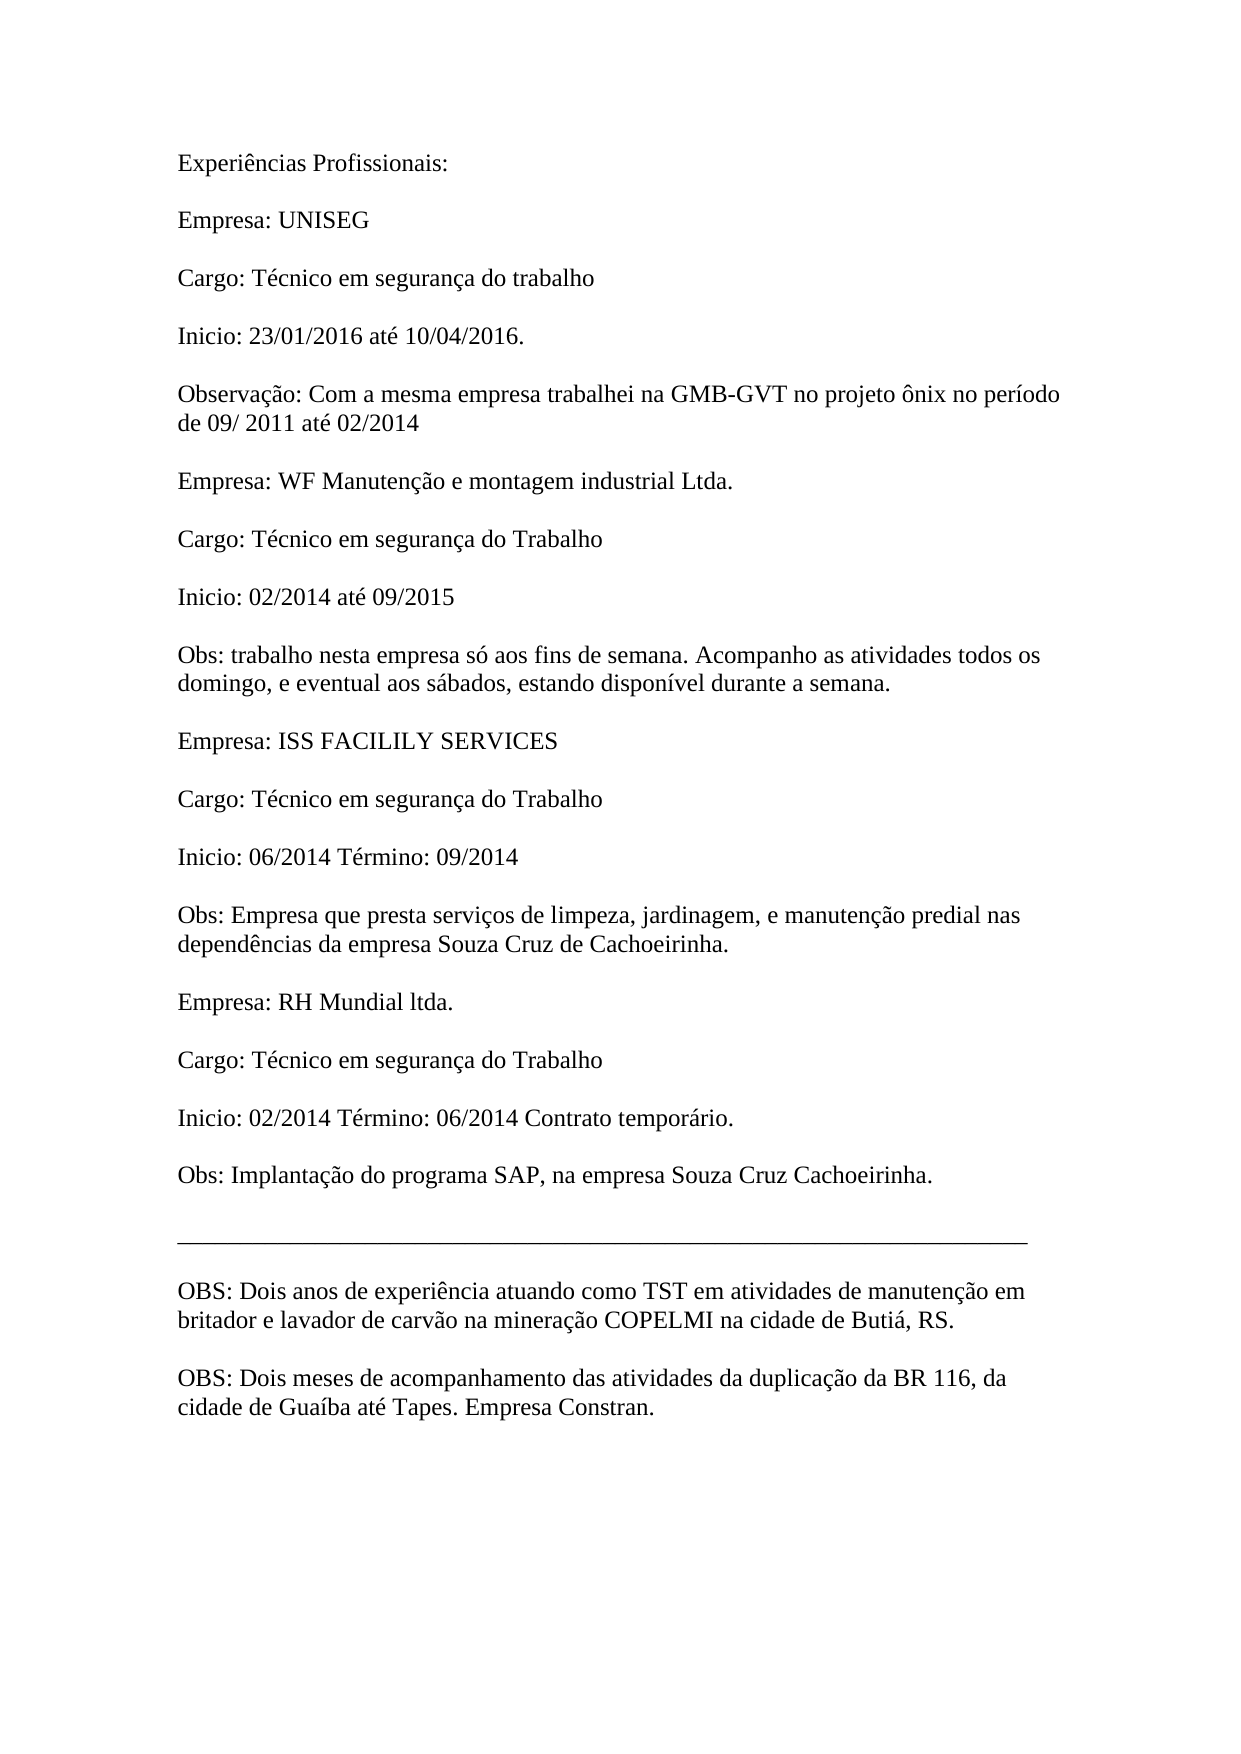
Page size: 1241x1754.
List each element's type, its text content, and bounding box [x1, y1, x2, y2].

text Observação: Com a mesma empresa trabalhei na GMB-GVT no projeto ônix no período de 09/ 2011 até 02/2014 [177, 379, 1063, 437]
text OBS: Dois anos de experiência atuando como TST em atividades de manutenção em britador e lavador de carvão na mineração COPELMI na cidade de Butiá, RS. [177, 1276, 1063, 1334]
text Obs: Empresa que presta serviços de limpeza, jardinagem, e manutenção predial nas dependências da empresa Souza Cruz de Cachoeirinha. [177, 900, 1063, 958]
text Empresa: ISS FACILILY SERVICES [177, 726, 1063, 755]
text Obs: trabalho nesta empresa só aos fins de semana. Acompanho as atividades todos os domingo, e eventual aos sábados, estando disponível durante a semana. [177, 640, 1063, 697]
text Empresa: RH Mundial ltda. [177, 987, 1063, 1016]
text OBS: Dois meses de acompanhamento das atividades da duplicação da BR 116, da cidade de Guaíba até Tapes. Empresa Constran. [177, 1363, 1063, 1421]
text Inicio: 02/2014 até 09/2015 [177, 582, 1063, 611]
text Empresa: WF Manutenção e montagem industrial Ltda. [177, 466, 1063, 495]
text Inicio: 02/2014 Término: 06/2014 Contrato temporário. [177, 1103, 1063, 1131]
text Cargo: Técnico em segurança do Trabalho [177, 524, 1063, 553]
text Obs: Implantação do programa SAP, na empresa Souza Cruz Cachoeirinha. [177, 1161, 1063, 1189]
text Empresa: UNISEG [177, 206, 1063, 234]
text Cargo: Técnico em segurança do trabalho [177, 263, 1063, 292]
text Inicio: 06/2014 Término: 09/2014 [177, 842, 1063, 871]
text Cargo: Técnico em segurança do Trabalho [177, 1045, 1063, 1073]
text Experiências Profissionais: [177, 148, 1063, 176]
text Cargo: Técnico em segurança do Trabalho [177, 784, 1063, 813]
text Inicio: 23/01/2016 até 10/04/2016. [177, 321, 1063, 350]
text ____________________________________________________________________ [177, 1218, 1063, 1247]
